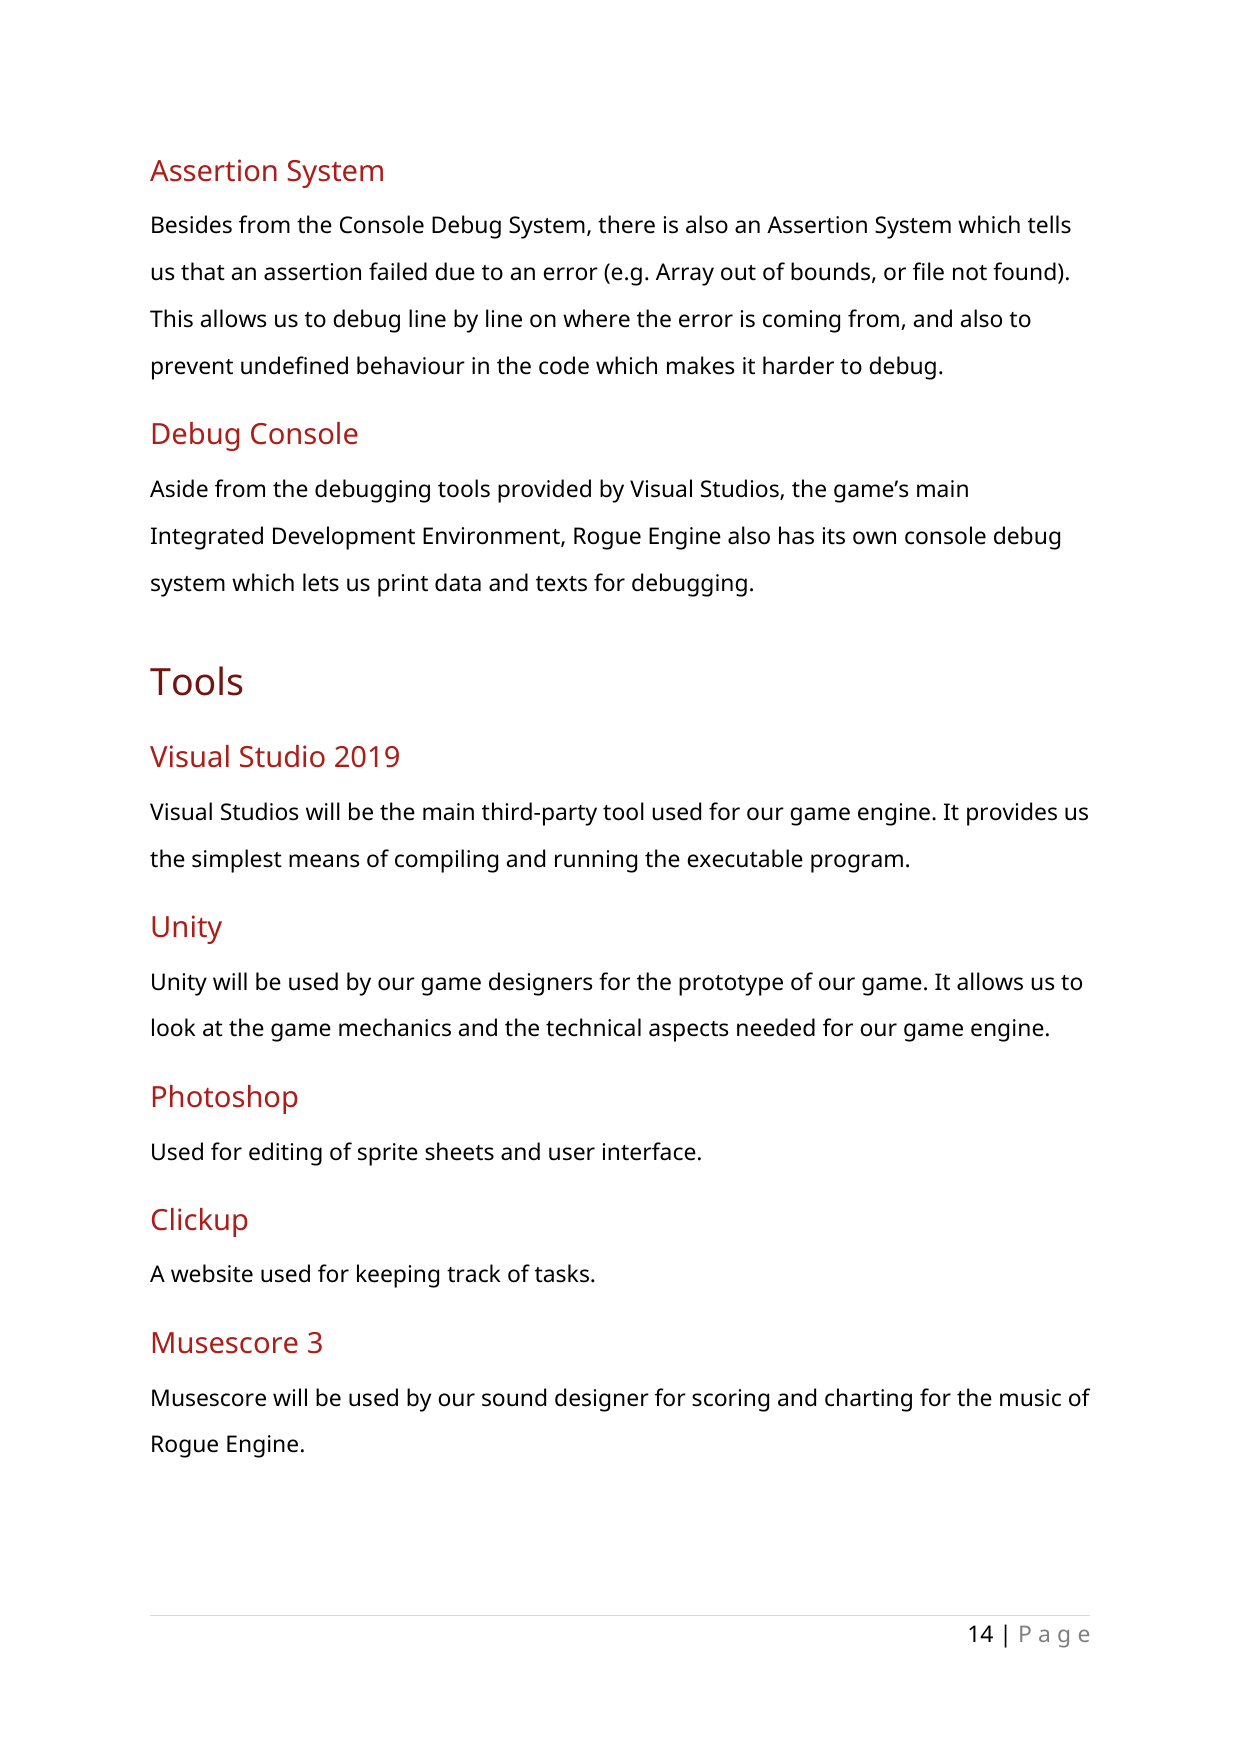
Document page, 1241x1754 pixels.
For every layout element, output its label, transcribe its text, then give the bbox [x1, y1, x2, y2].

subtitle Tools [150, 655, 1090, 706]
subtitle Debug Console [150, 414, 1090, 453]
text A website used for keeping track of tasks. [150, 1258, 1090, 1290]
text Visual Studios will be the main third-party tool used for our game engine. It provides us the simplest means of compiling and running the executable program. [150, 796, 1090, 874]
text Aside from the debugging tools provided by Visual Studios, the game’s main Integrated Development Environment, Rogue Engine also has its own console debug system which lets us print data and texts for debugging. [150, 473, 1090, 598]
text Unity will be used by our game designers for the prototype of our game. It allows us to look at the game mechanics and the technical aspects needed for our game engine. [150, 966, 1090, 1044]
subtitle Clickup [150, 1199, 1090, 1239]
subtitle Musescore 3 [150, 1322, 1090, 1362]
text Musescore will be used by our sound designer for scoring and charting for the music of Rogue Engine. [150, 1381, 1090, 1459]
subtitle Visual Studio 2019 [150, 736, 1090, 776]
text Used for editing of sprite sheets and user interface. [150, 1135, 1090, 1167]
subtitle Assertion System [150, 150, 1090, 190]
subtitle Photoshop [150, 1076, 1090, 1116]
subtitle Unity [150, 906, 1090, 946]
text Besides from the Console Debug System, there is also an Assertion System which tells us that an assertion failed due to an error (e.g. Array out of bounds, or file not found). This allows us to debug line by line on where the error is coming from, and also to prevent undefined behaviour in the code which makes it harder to debug. [150, 209, 1090, 381]
